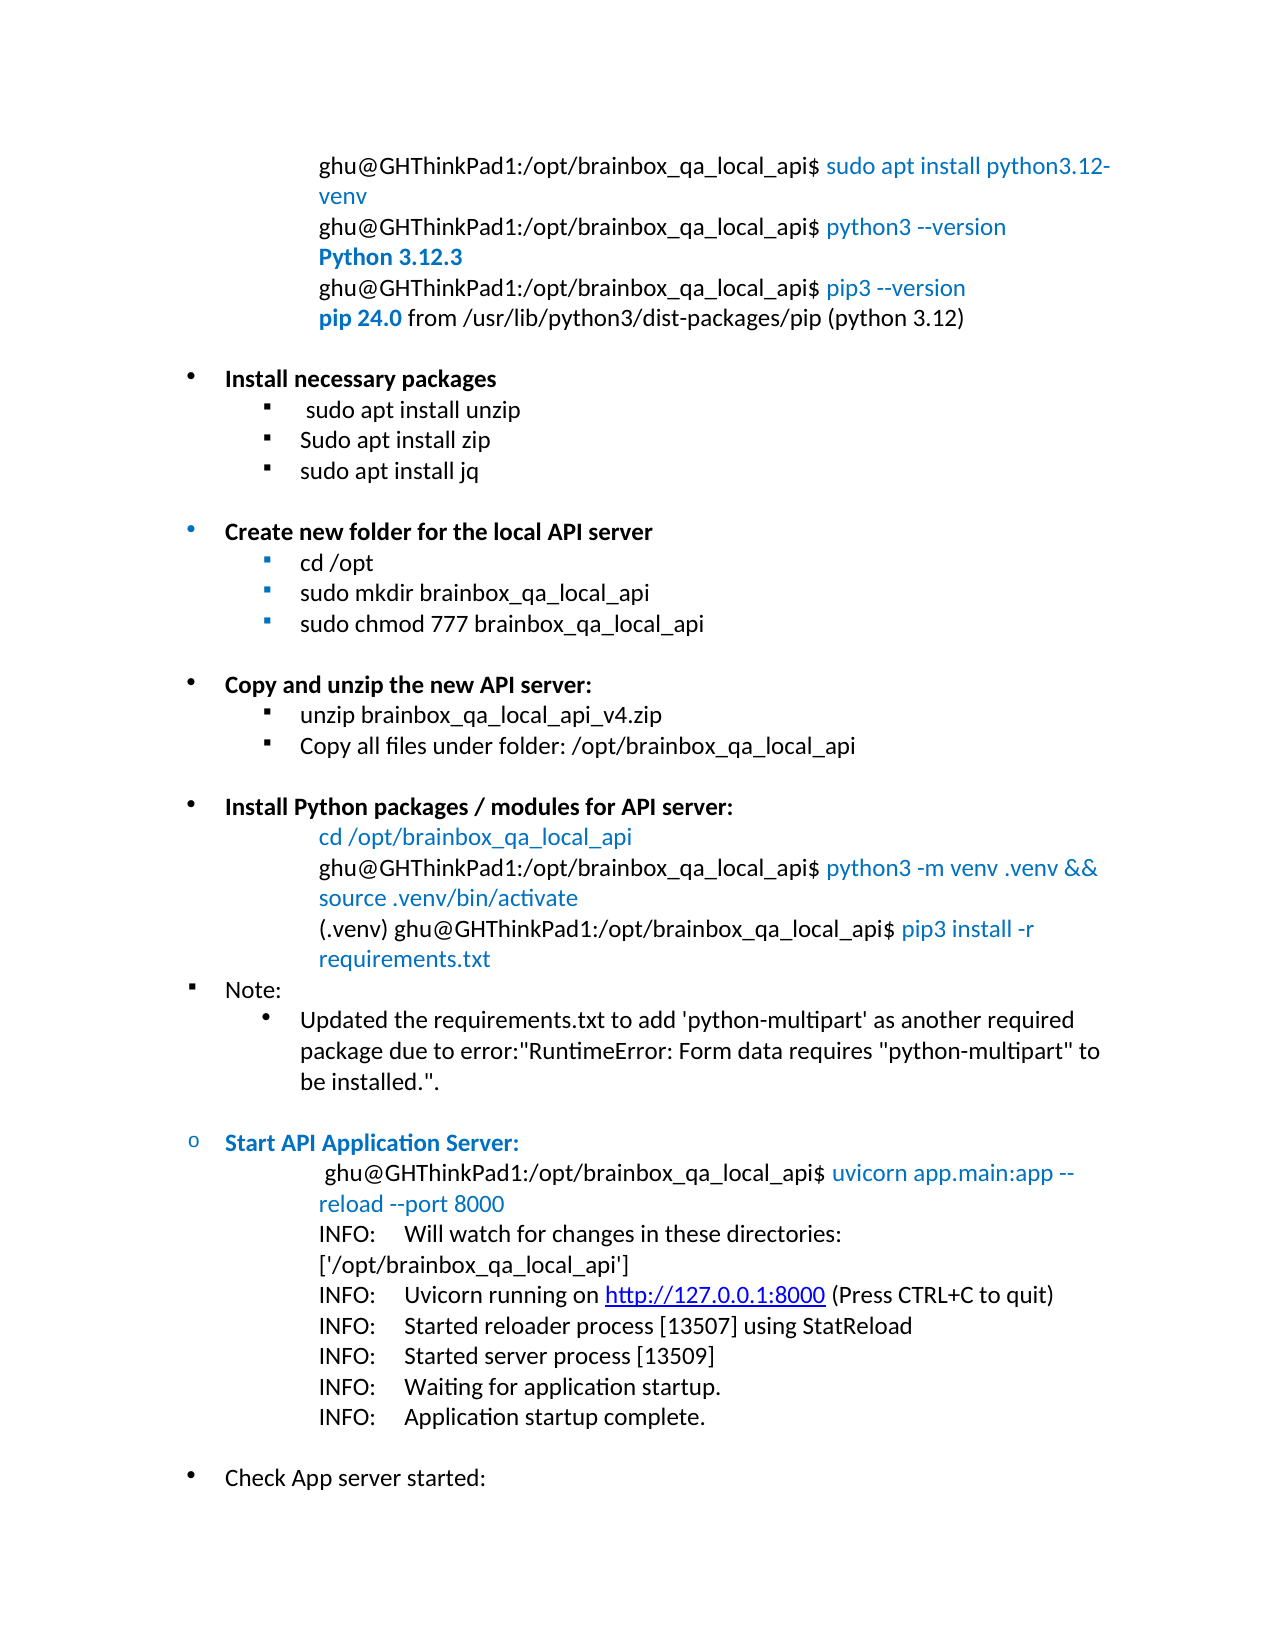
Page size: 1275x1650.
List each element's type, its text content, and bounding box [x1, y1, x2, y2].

text ghu@GHThinkPad1:/opt/brainbox_qa_local_api$ uvicorn app.main:app --reload --port 8000 [319, 1157, 1125, 1218]
list sudo chmod 777 brainbox_qa_local_api [262, 608, 1125, 638]
list Create new folder for the local API server [187, 516, 1125, 547]
list sudo apt install jq [262, 455, 1125, 486]
text Python 3.12.3 [319, 242, 1125, 272]
list Start API Application Server: [187, 1127, 1125, 1157]
list Note: [187, 974, 1125, 1004]
text ghu@GHThinkPad1:/opt/brainbox_qa_local_api$ python3 -m venv .venv && source .venv/bin/activate [319, 852, 1125, 913]
list Copy and unzip the new API server: [187, 669, 1125, 699]
text INFO: Will watch for changes in these directories: ['/opt/brainbox_qa_local_api'] [319, 1218, 1125, 1279]
text ghu@GHThinkPad1:/opt/brainbox_qa_local_api$ python3 --version [319, 211, 1125, 242]
list Sudo apt install zip [262, 425, 1125, 455]
text INFO: Waiting for application startup. [319, 1371, 1125, 1401]
text ghu@GHThinkPad1:/opt/brainbox_qa_local_api$ sudo apt install python3.12-venv [319, 150, 1125, 211]
list unzip brainbox_qa_local_api_v4.zip [262, 699, 1125, 730]
list Updated the requirements.txt to add 'python-multipart' as another required package due to error:"RuntimeError: Form data requires "python-multipart" to be installed.". [262, 1004, 1125, 1096]
text INFO: Application startup complete. [319, 1401, 1125, 1432]
list Copy all files under folder: /opt/brainbox_qa_local_api [262, 730, 1125, 760]
list sudo mkdir brainbox_qa_local_api [262, 577, 1125, 608]
text INFO: Uvicorn running on http://127.0.0.1:8000 (Press CTRL+C to quit) [319, 1279, 1125, 1310]
text cd /opt/brainbox_qa_local_api [319, 821, 1125, 852]
text pip 24.0 from /usr/lib/python3/dist-packages/pip (python 3.12) [319, 303, 1125, 333]
list Install Python packages / modules for API server: [187, 791, 1125, 821]
text INFO: Started reloader process [13507] using StatReload [319, 1310, 1125, 1340]
text ghu@GHThinkPad1:/opt/brainbox_qa_local_api$ pip3 --version [319, 272, 1125, 303]
list Check App server started: [187, 1462, 1125, 1493]
text (.venv) ghu@GHThinkPad1:/opt/brainbox_qa_local_api$ pip3 install -r requirements.txt [319, 913, 1125, 974]
list sudo apt install unzip [262, 394, 1125, 425]
list cd /opt [262, 547, 1125, 577]
list Install necessary packages [187, 364, 1125, 394]
text INFO: Started server process [13509] [319, 1340, 1125, 1371]
